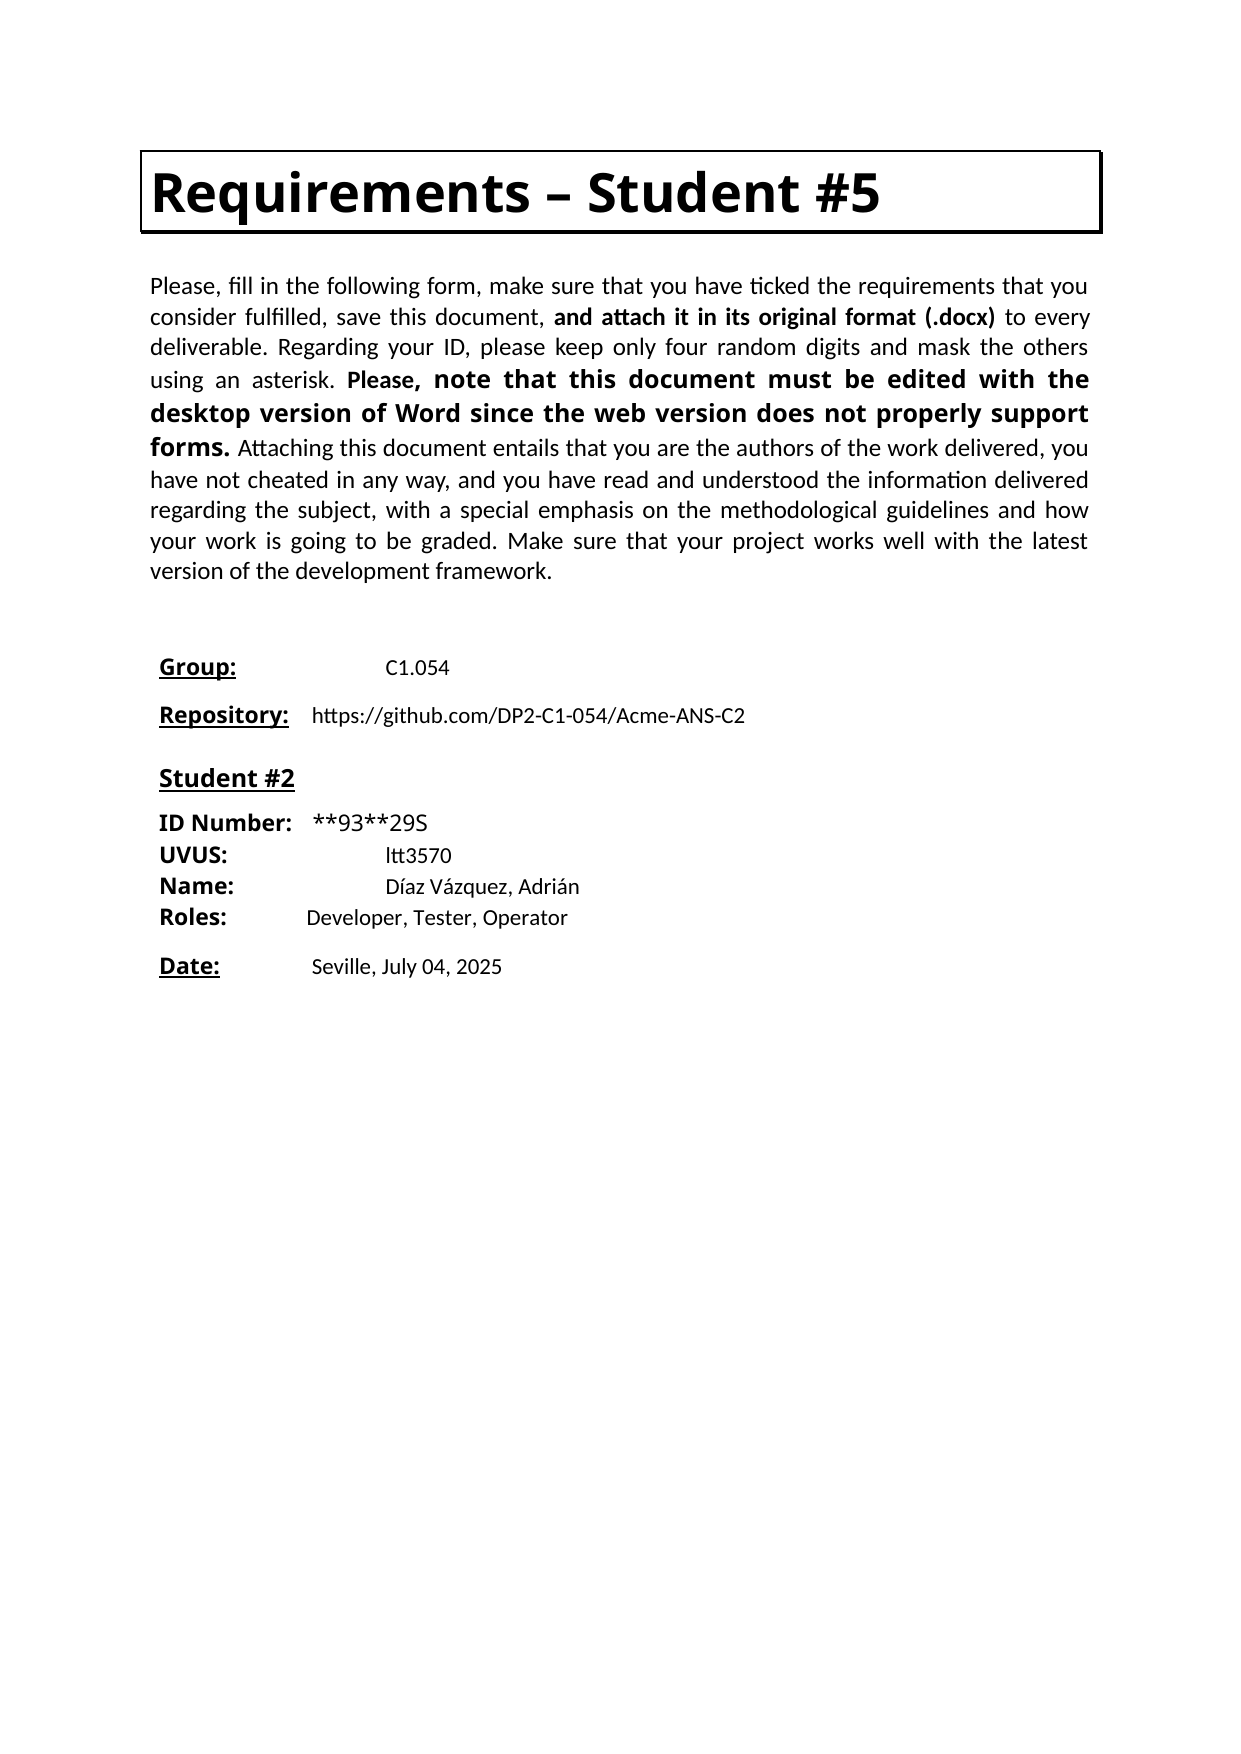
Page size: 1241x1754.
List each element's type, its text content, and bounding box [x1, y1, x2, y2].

subtitle Requirements – Student #5 [142, 152, 1099, 230]
table_header Group: [150, 642, 1090, 691]
table_cell Date: [150, 941, 1090, 990]
table_cell Student #2 ID Number: **93**29S UVUS: Name: Roles: [150, 740, 1090, 941]
table_cell Repository: [150, 691, 1090, 739]
text Please, fill in the following form, make sure that you have ticked the requirements that you consider fulfilled, save this document, and attach it in its original format (.docx) to every deliverable. Regarding your ID, please keep only four random digits and mask the others using an asterisk. Please, note that this document must be edited with the desktop version of Word since the web version does not properly support forms. Attaching this document entails that you are the authors of the work delivered, you have not cheated in any way, and you have read and understood the information delivered regarding the subject, with a special emphasis on the methodological guidelines and how your work is going to be graded. Make sure that your project works well with the latest version of the development framework. [150, 270, 1090, 586]
